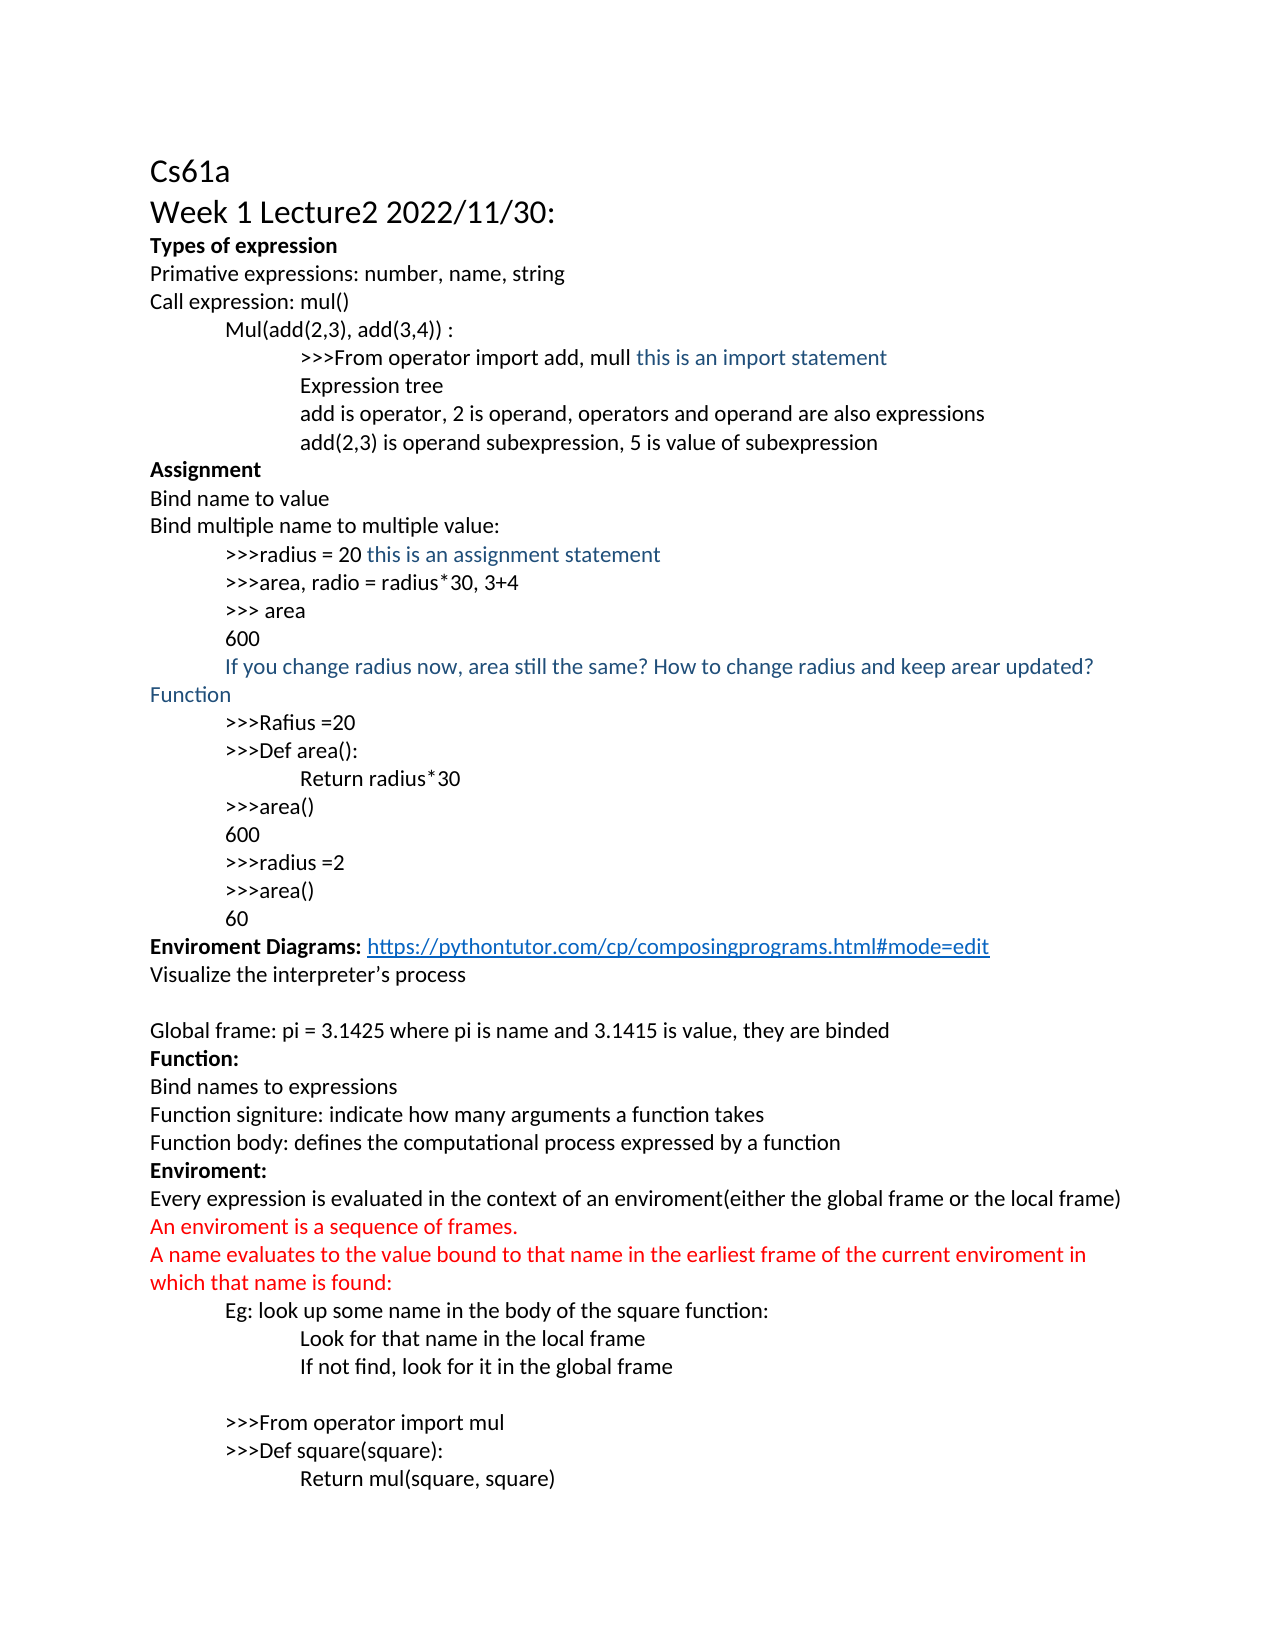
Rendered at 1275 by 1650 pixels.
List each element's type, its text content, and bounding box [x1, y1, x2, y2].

text Visualize the interpreter’s process [150, 960, 1125, 988]
text An enviroment is a sequence of frames. [150, 1212, 1125, 1240]
text 600 [150, 624, 1125, 652]
text If not find, look for it in the global frame [150, 1352, 1125, 1380]
text Mul(add(2,3), add(3,4)) : [225, 316, 1125, 343]
text Types of expression [150, 231, 1125, 259]
text Bind multiple name to multiple value: [150, 512, 1125, 540]
text Return mul(square, square) [150, 1464, 1125, 1492]
text 600 [150, 820, 1125, 848]
text Global frame: pi = 3.1425 where pi is name and 3.1415 is value, they are binded [150, 1016, 1125, 1044]
text >>>radius = 20 this is an assignment statement [150, 540, 1125, 568]
text Function: [150, 1044, 1125, 1072]
text >>>area, radio = radius*30, 3+4 [150, 568, 1125, 596]
text Cs61a [150, 150, 1125, 191]
text Primative expressions: number, name, string [150, 259, 1125, 287]
text add(2,3) is operand subexpression, 5 is value of subexpression [300, 428, 1125, 456]
text >>>area() [150, 792, 1125, 820]
text >>>From operator import add, mull this is an import statement [225, 343, 1125, 372]
text Call expression: mul() [150, 287, 1125, 316]
text Look for that name in the local frame [150, 1324, 1125, 1352]
text If you change radius now, area still the same? How to change radius and keep arear updated? Function [150, 652, 1125, 708]
text >>>Def square(square): [150, 1436, 1125, 1464]
text Function body: defines the computational process expressed by a function [150, 1128, 1125, 1156]
text Enviroment Diagrams: https://pythontutor.com/cp/composingprograms.html#mode=edit [150, 932, 1125, 960]
text >>> area [150, 596, 1125, 624]
text >>>area() [150, 876, 1125, 904]
text Function signiture: indicate how many arguments a function takes [150, 1100, 1125, 1128]
text Bind name to value [150, 484, 1125, 512]
text Assignment [150, 456, 1125, 484]
text >>>From operator import mul [150, 1408, 1125, 1436]
text 60 [150, 904, 1125, 932]
text A name evaluates to the value bound to that name in the earliest frame of the current enviroment in which that name is found: [150, 1240, 1125, 1296]
text >>>Def area(): [150, 736, 1125, 764]
text Return radius*30 [150, 764, 1125, 792]
text Bind names to expressions [150, 1072, 1125, 1100]
text Eg: look up some name in the body of the square function: [150, 1296, 1125, 1324]
text add is operator, 2 is operand, operators and operand are also expressions [300, 399, 1125, 428]
text >>>radius =2 [150, 848, 1125, 876]
text >>>Rafius =20 [150, 708, 1125, 736]
text Every expression is evaluated in the context of an enviroment(either the global frame or the local frame) [150, 1184, 1125, 1212]
text Enviroment: [150, 1156, 1125, 1184]
text Expression tree [300, 372, 1125, 399]
text Week 1 Lecture2 2022/11/30: [150, 191, 1125, 231]
